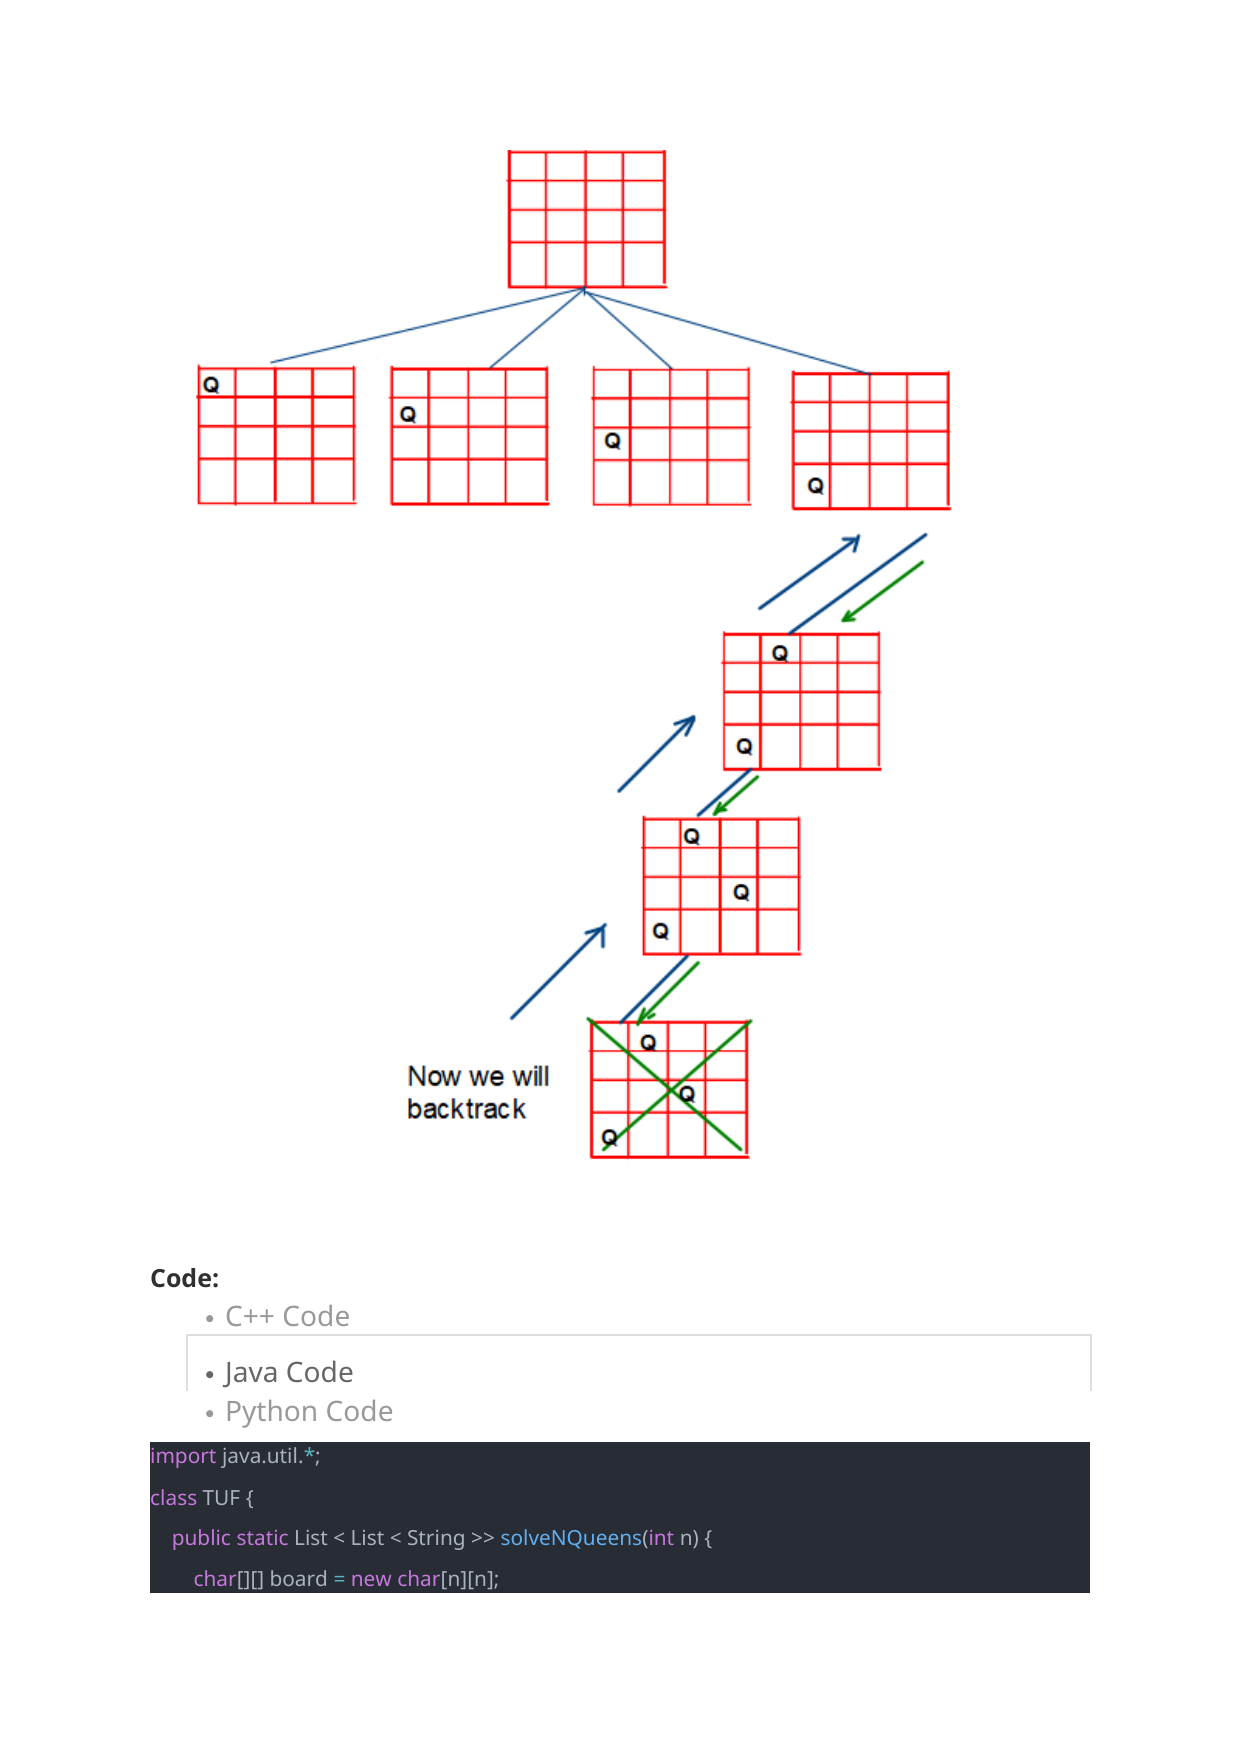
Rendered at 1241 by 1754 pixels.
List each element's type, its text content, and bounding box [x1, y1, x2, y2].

list Python Code [206, 1391, 1071, 1429]
list C++ Code [206, 1296, 1071, 1334]
picture [150, 150, 1091, 1232]
text public static List < List < String >> solveNQueens(int n) { [150, 1523, 1090, 1552]
text class TUF { [150, 1483, 1090, 1511]
list Java Code [188, 1336, 1090, 1391]
text char[][] board = new char[n][n]; [150, 1564, 1090, 1593]
text import java.util.*; [150, 1442, 1090, 1470]
text Code: [150, 1260, 1090, 1294]
